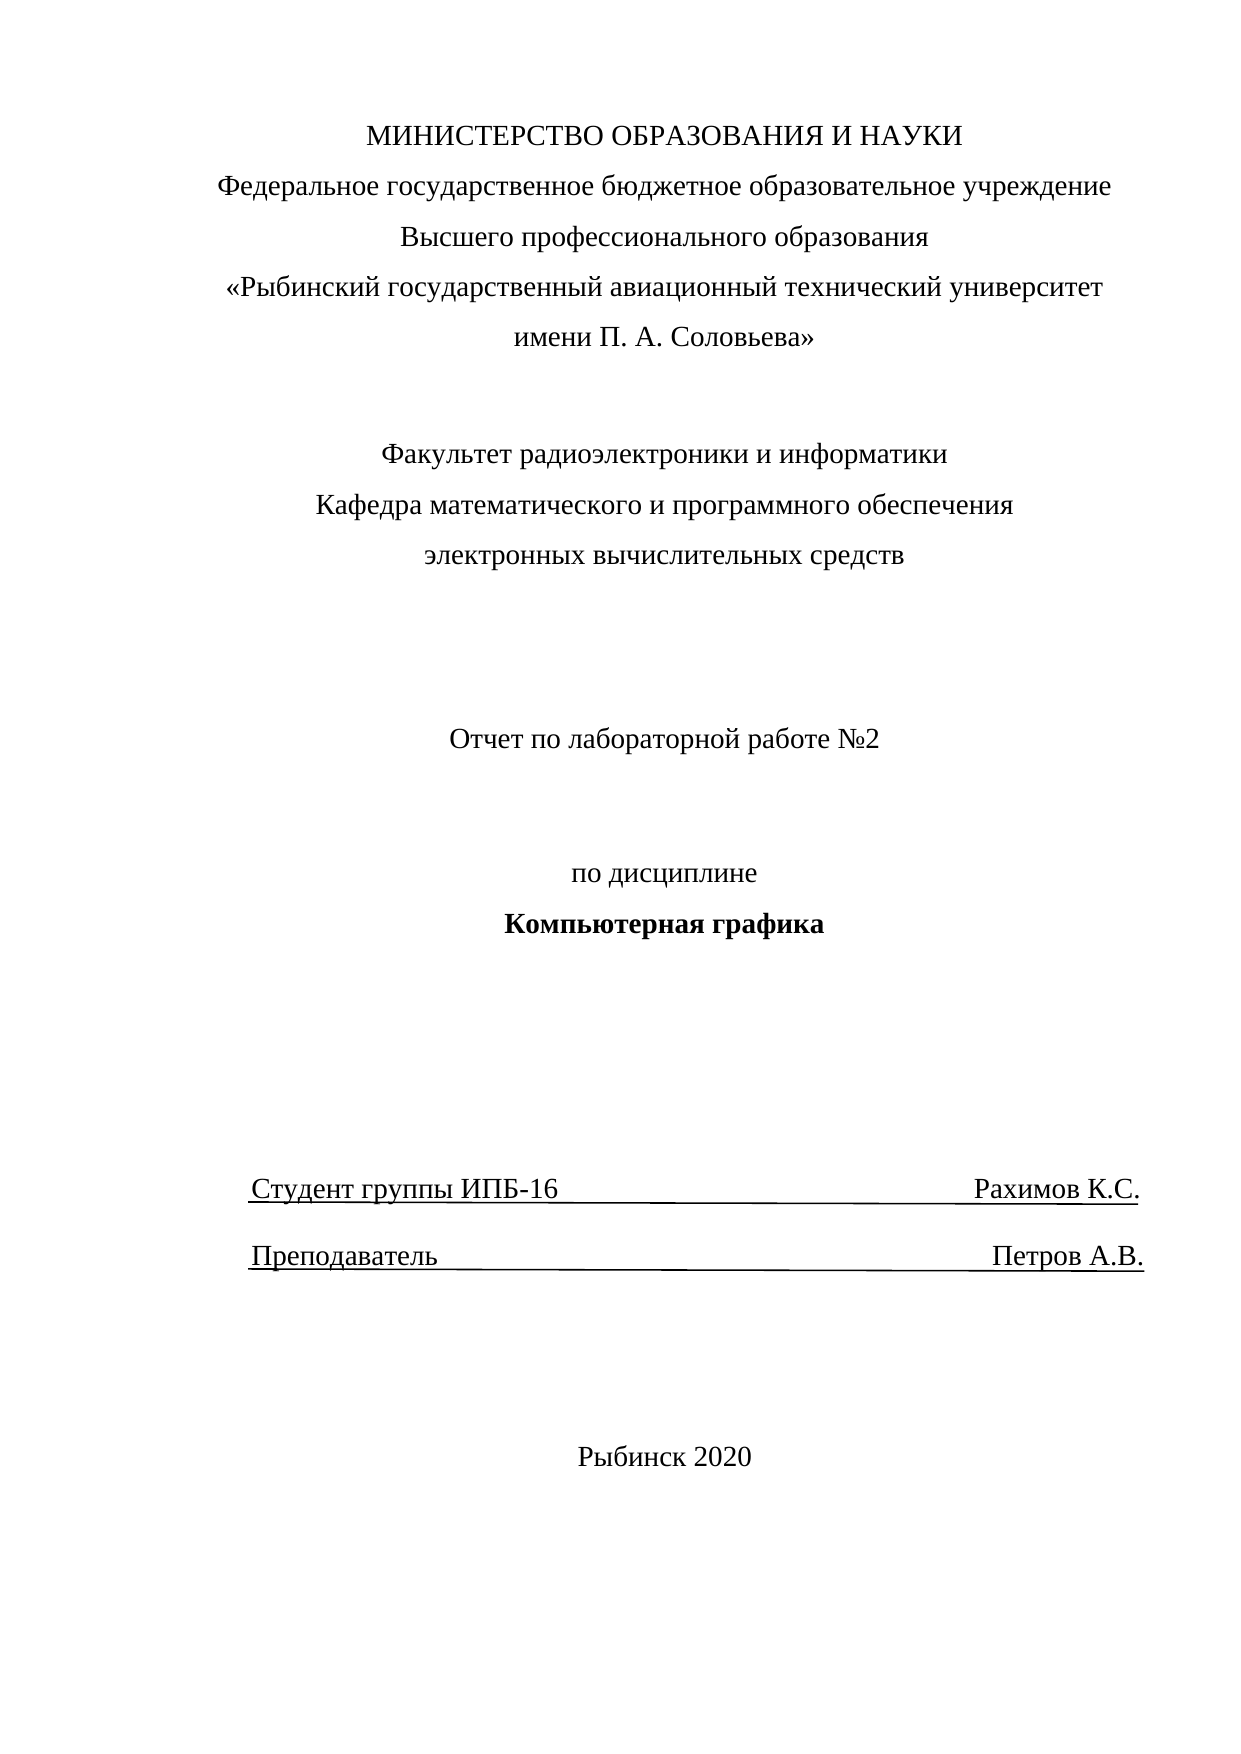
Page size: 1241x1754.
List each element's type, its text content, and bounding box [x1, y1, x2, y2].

text Преподаватель Петров А.В. [177, 1238, 1152, 1271]
text Компьютерная графика [177, 906, 1152, 939]
text «Рыбинский государственный авиационный технический университет [177, 269, 1152, 303]
text Федеральное государственное бюджетное образовательное учреждение [177, 168, 1152, 202]
text Факультет радиоэлектроники и информатики [177, 437, 1152, 470]
text Студент группы ИПБ-16 Рахимов К.С. [177, 1171, 1152, 1204]
text Отчет по лабораторной работе №2 [177, 722, 1152, 755]
subtitle Рыбинск 2020 [177, 1439, 1152, 1472]
text по дисциплине [177, 856, 1152, 889]
text МИНИСТЕРСТВО ОБРАЗОВАНИЯ И НАУКИ [177, 118, 1152, 152]
text Кафедра математического и программного обеспечения электронных вычислительных средств [177, 487, 1152, 571]
text Высшего профессионального образования [177, 219, 1152, 252]
text имени П. А. Соловьева» [177, 319, 1152, 353]
